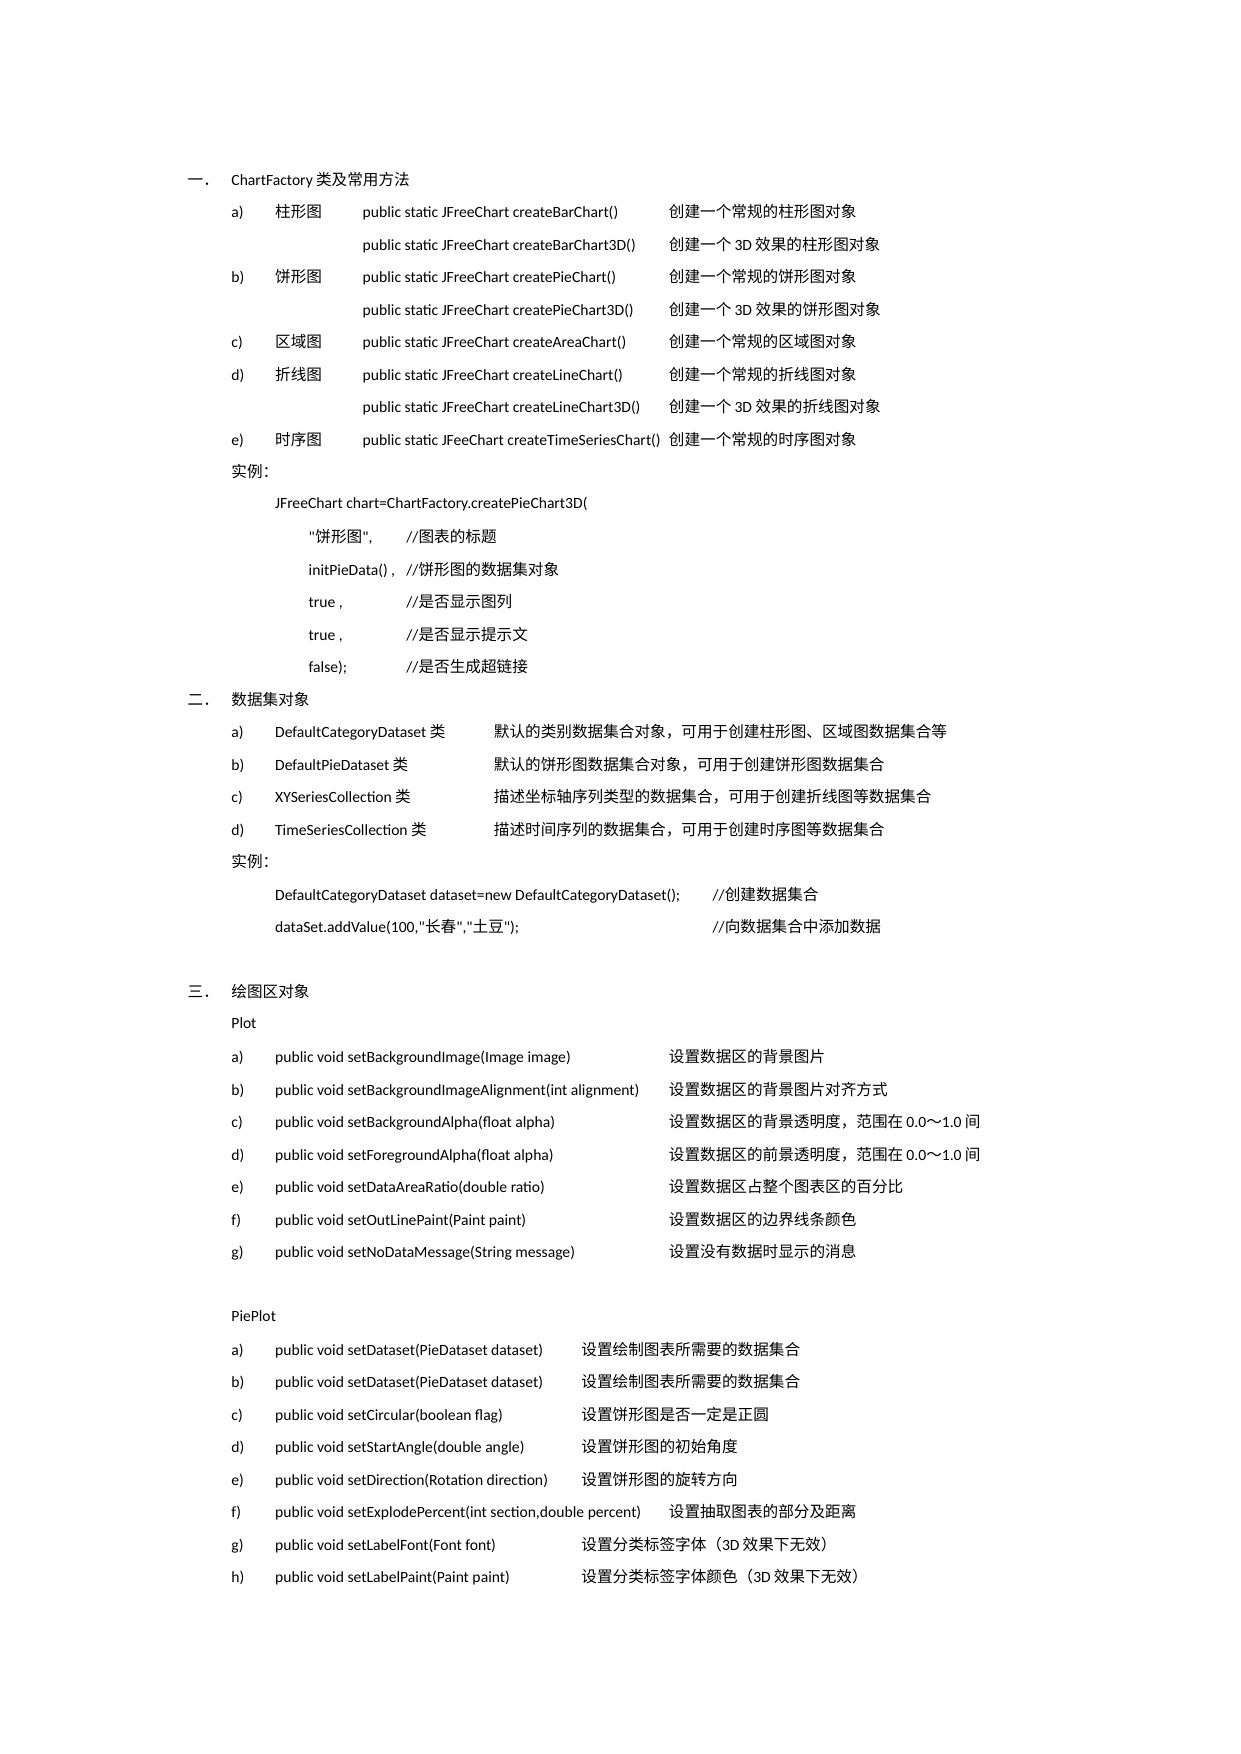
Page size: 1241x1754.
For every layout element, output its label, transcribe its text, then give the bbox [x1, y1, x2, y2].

list public void setForegroundAlpha(float alpha) 设置数据区的前景透明度，范围在0.0～1.0间 [231, 1137, 1053, 1169]
text false); //是否生成超链接 [231, 649, 1053, 682]
list public void setLabelFont(Font font) 设置分类标签字体（3D效果下无效） [231, 1527, 1053, 1559]
text 实例： [231, 454, 1053, 487]
list public void setDataAreaRatio(double ratio) 设置数据区占整个图表区的百分比 [231, 1169, 1053, 1202]
list 绘图区对象 [187, 974, 1053, 1007]
text DefaultCategoryDataset dataset=new DefaultCategoryDataset(); //创建数据集合 [231, 877, 1053, 909]
list public void setDataset(PieDataset dataset) 设置绘制图表所需要的数据集合 [231, 1332, 1053, 1364]
list Plot [231, 1007, 1053, 1039]
text "饼形图", //图表的标题 [231, 519, 1053, 552]
list public void setStartAngle(double angle) 设置饼形图的初始角度 [231, 1429, 1053, 1462]
list 折线图 public static JFreeChart createLineChart() 创建一个常规的折线图对象 [231, 357, 1053, 389]
list TimeSeriesCollection类 描述时间序列的数据集合，可用于创建时序图等数据集合 [231, 812, 1053, 844]
list public void setBackgroundImage(Image image) 设置数据区的背景图片 [231, 1039, 1053, 1072]
text PiePlot [231, 1299, 1053, 1332]
text true , //是否显示提示文 [231, 617, 1053, 649]
list public void setBackgroundAlpha(float alpha) 设置数据区的背景透明度，范围在0.0～1.0间 [231, 1104, 1053, 1137]
list public void setNoDataMessage(String message) 设置没有数据时显示的消息 [231, 1234, 1053, 1267]
list public static JFreeChart createLineChart3D() 创建一个3D 效果的折线图对象 [319, 389, 1053, 422]
list public void setBackgroundImageAlignment(int alignment) 设置数据区的背景图片对齐方式 [231, 1072, 1053, 1104]
list public void setLabelPaint(Paint paint) 设置分类标签字体颜色（3D效果下无效） [231, 1559, 1053, 1592]
list public void setCircular(boolean flag) 设置饼形图是否一定是正圆 [231, 1397, 1053, 1429]
list DefaultPieDataset类 默认的饼形图数据集合对象，可用于创建饼形图数据集合 [231, 747, 1053, 779]
list 时序图 public static JFeeChart createTimeSeriesChart() 创建一个常规的时序图对象 [231, 422, 1053, 454]
list ChartFactory类及常用方法 [187, 162, 1053, 194]
text 实例： [231, 844, 1053, 877]
list DefaultCategoryDataset类 默认的类别数据集合对象，可用于创建柱形图、区域图数据集合等 [231, 714, 1053, 747]
list public void setDirection(Rotation direction) 设置饼形图的旋转方向 [231, 1462, 1053, 1494]
list 柱形图 public static JFreeChart createBarChart() 创建一个常规的柱形图对象 [231, 194, 1053, 227]
text true , //是否显示图列 [231, 584, 1053, 617]
list public void setExplodePercent(int section,double percent) 设置抽取图表的部分及距离 [231, 1494, 1053, 1527]
list public static JFreeChart createPieChart3D() 创建一个3D 效果的饼形图对象 [319, 292, 1053, 324]
text initPieData() , //饼形图的数据集对象 [231, 552, 1053, 584]
list public void setDataset(PieDataset dataset) 设置绘制图表所需要的数据集合 [231, 1364, 1053, 1397]
list public void setOutLinePaint(Paint paint) 设置数据区的边界线条颜色 [231, 1202, 1053, 1234]
text JFreeChart chart=ChartFactory.createPieChart3D( [231, 487, 1053, 519]
list 饼形图 public static JFreeChart createPieChart() 创建一个常规的饼形图对象 [231, 259, 1053, 292]
text dataSet.addValue(100,"长春","土豆"); //向数据集合中添加数据 [231, 909, 1053, 942]
list public static JFreeChart createBarChart3D() 创建一个3D效果的柱形图对象 [319, 227, 1053, 259]
list 数据集对象 [187, 682, 1053, 714]
list 区域图 public static JFreeChart createAreaChart() 创建一个常规的区域图对象 [231, 324, 1053, 357]
list XYSeriesCollection类 描述坐标轴序列类型的数据集合，可用于创建折线图等数据集合 [231, 779, 1053, 812]
